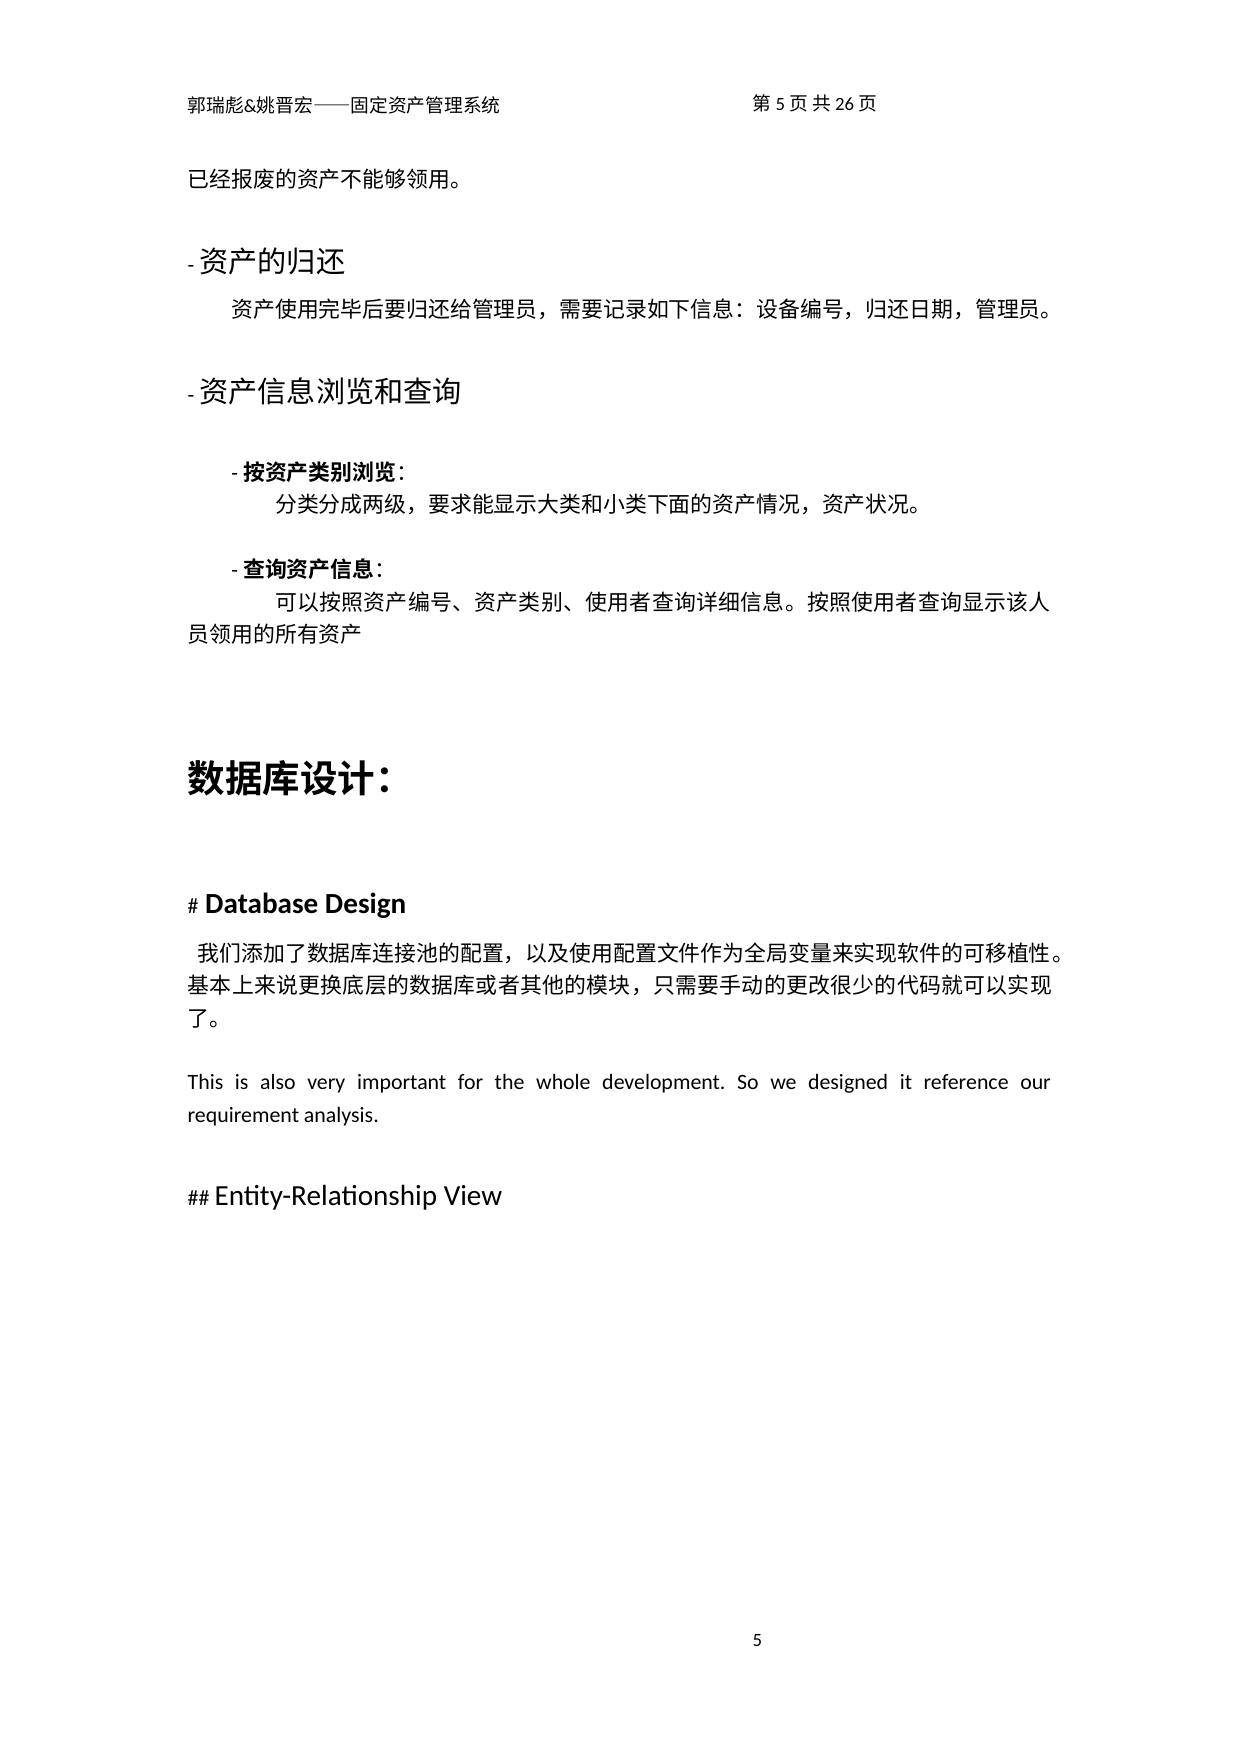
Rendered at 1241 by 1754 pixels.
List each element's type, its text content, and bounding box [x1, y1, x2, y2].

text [187, 162, 1053, 194]
text 分类分成两级，要求能显示大类和小类下面的资产情况，资产状况。 [187, 487, 1053, 519]
text - 查询资产信息： [187, 552, 1053, 584]
text - 按资产类别浏览： [187, 454, 1053, 487]
text ## Entity-Relationship View [187, 1163, 1053, 1228]
text This is also very important for the whole development. So we designed it reference our requirement analysis. [187, 1065, 1053, 1130]
text # Database Design [187, 870, 1053, 935]
subtitle 数据库设计： [187, 744, 1053, 809]
text 资产使用完毕后要归还给管理员，需要记录如下信息：设备编号，归还日期，管理员。 [187, 292, 1053, 324]
text 可以按照资产编号、资产类别、使用者查询详细信息。按照使用者查询显示该人员领用的所有资产 [187, 584, 1053, 649]
text 我们添加了数据库连接池的配置，以及使用配置文件作为全局变量来实现软件的可移植性。基本上来说更换底层的数据库或者其他的模块，只需要手动的更改很少的代码就可以实现了。 [187, 935, 1053, 1033]
text - 资产信息浏览和查询 [187, 357, 1053, 422]
text - 资产的归还 [187, 227, 1053, 292]
